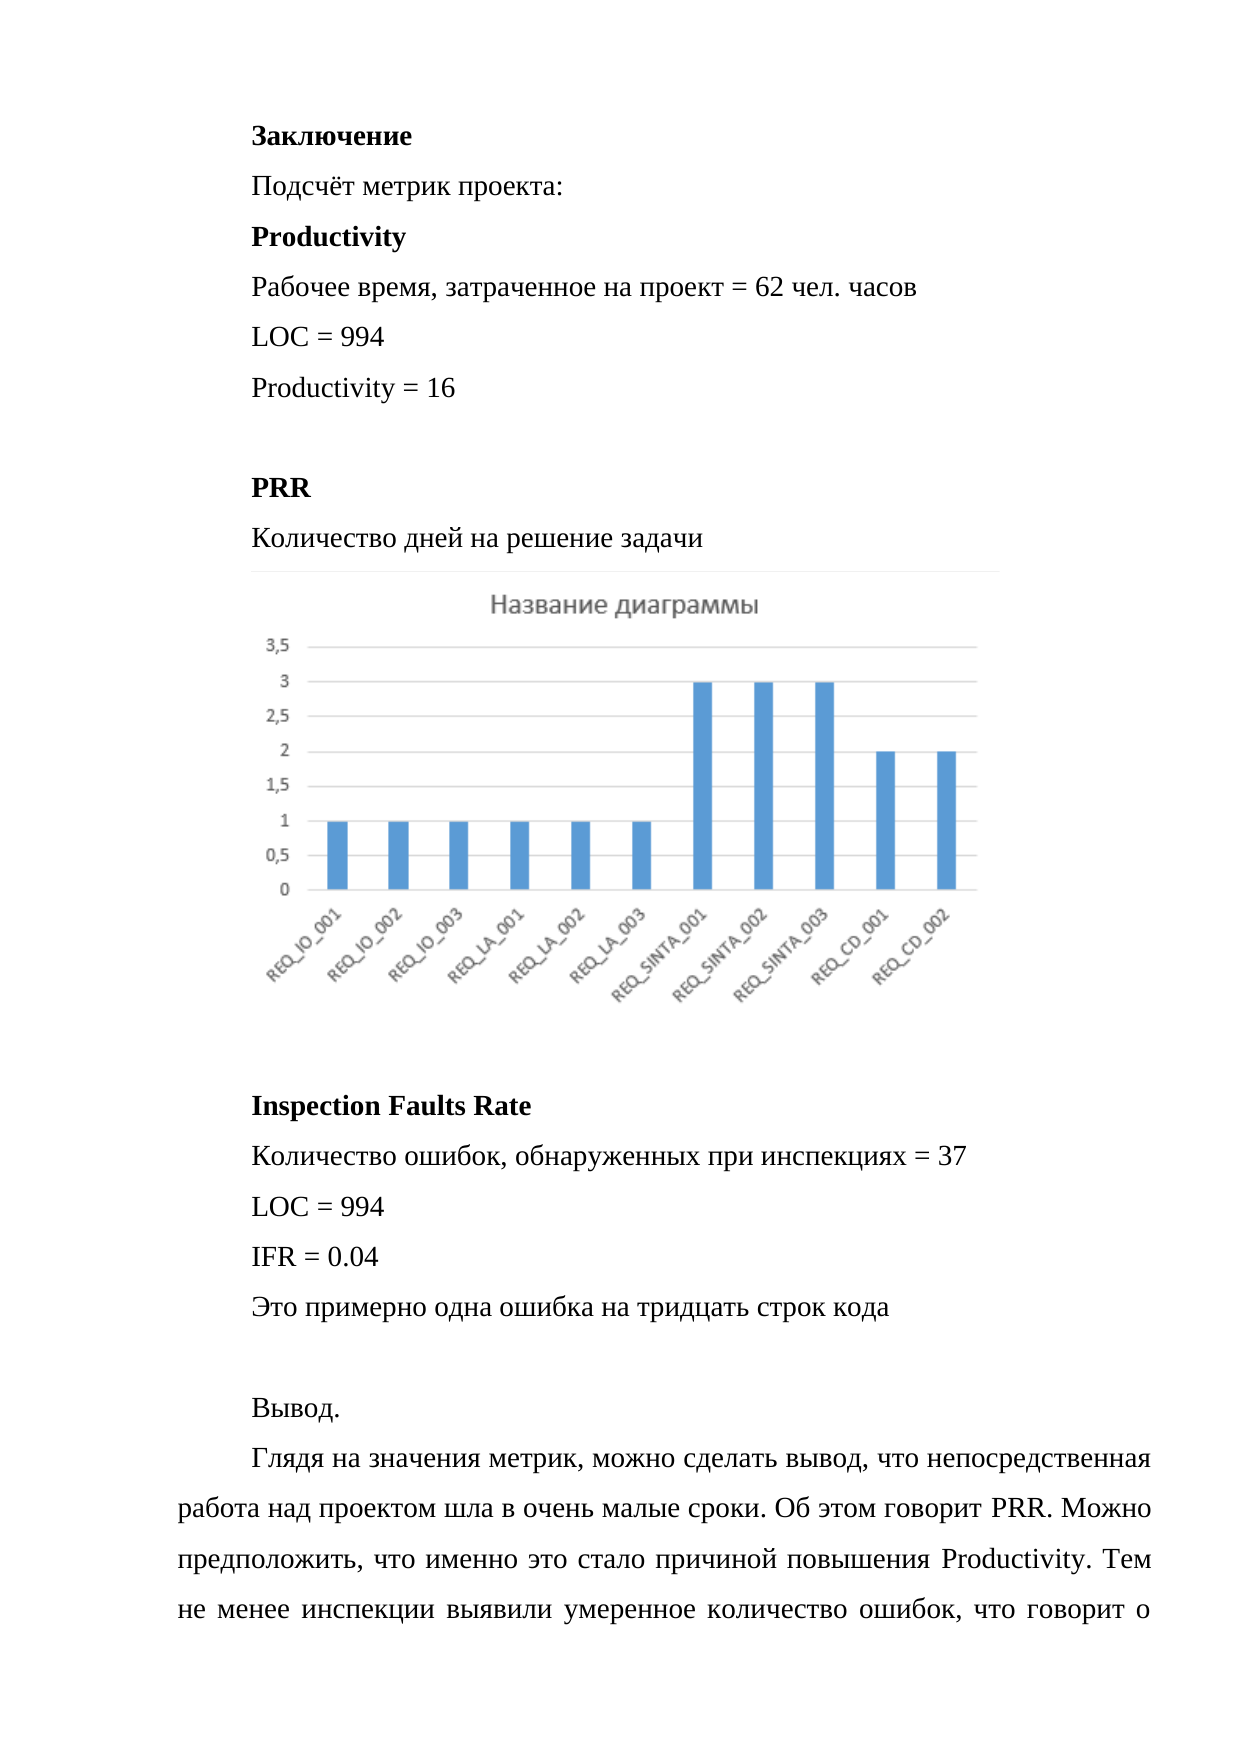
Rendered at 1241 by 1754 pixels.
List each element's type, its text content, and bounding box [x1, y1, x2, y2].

text PRR [177, 470, 1152, 504]
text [177, 1440, 1152, 1625]
text Это примерно одна ошибка на тридцать строк кода [177, 1289, 1152, 1323]
text Количество дней на решение задачи [177, 521, 1152, 554]
text Productivity = 16 [177, 370, 1152, 403]
text Вывод. [177, 1390, 1152, 1423]
text LOC = 994 [177, 319, 1152, 353]
text Inspection Faults Rate [177, 1088, 1152, 1122]
text LOC = 994 [177, 1189, 1152, 1222]
subtitle Заключение [177, 118, 1152, 152]
picture [251, 571, 1000, 1021]
text Подсчёт метрик проекта: [177, 168, 1152, 202]
text Productivity [177, 219, 1152, 252]
text IFR = 0.04 [177, 1239, 1152, 1273]
text Рабочее время, затраченное на проект = 62 чел. часов [177, 269, 1152, 303]
text Количество ошибок, обнаруженных при инспекциях = 37 [177, 1138, 1152, 1172]
